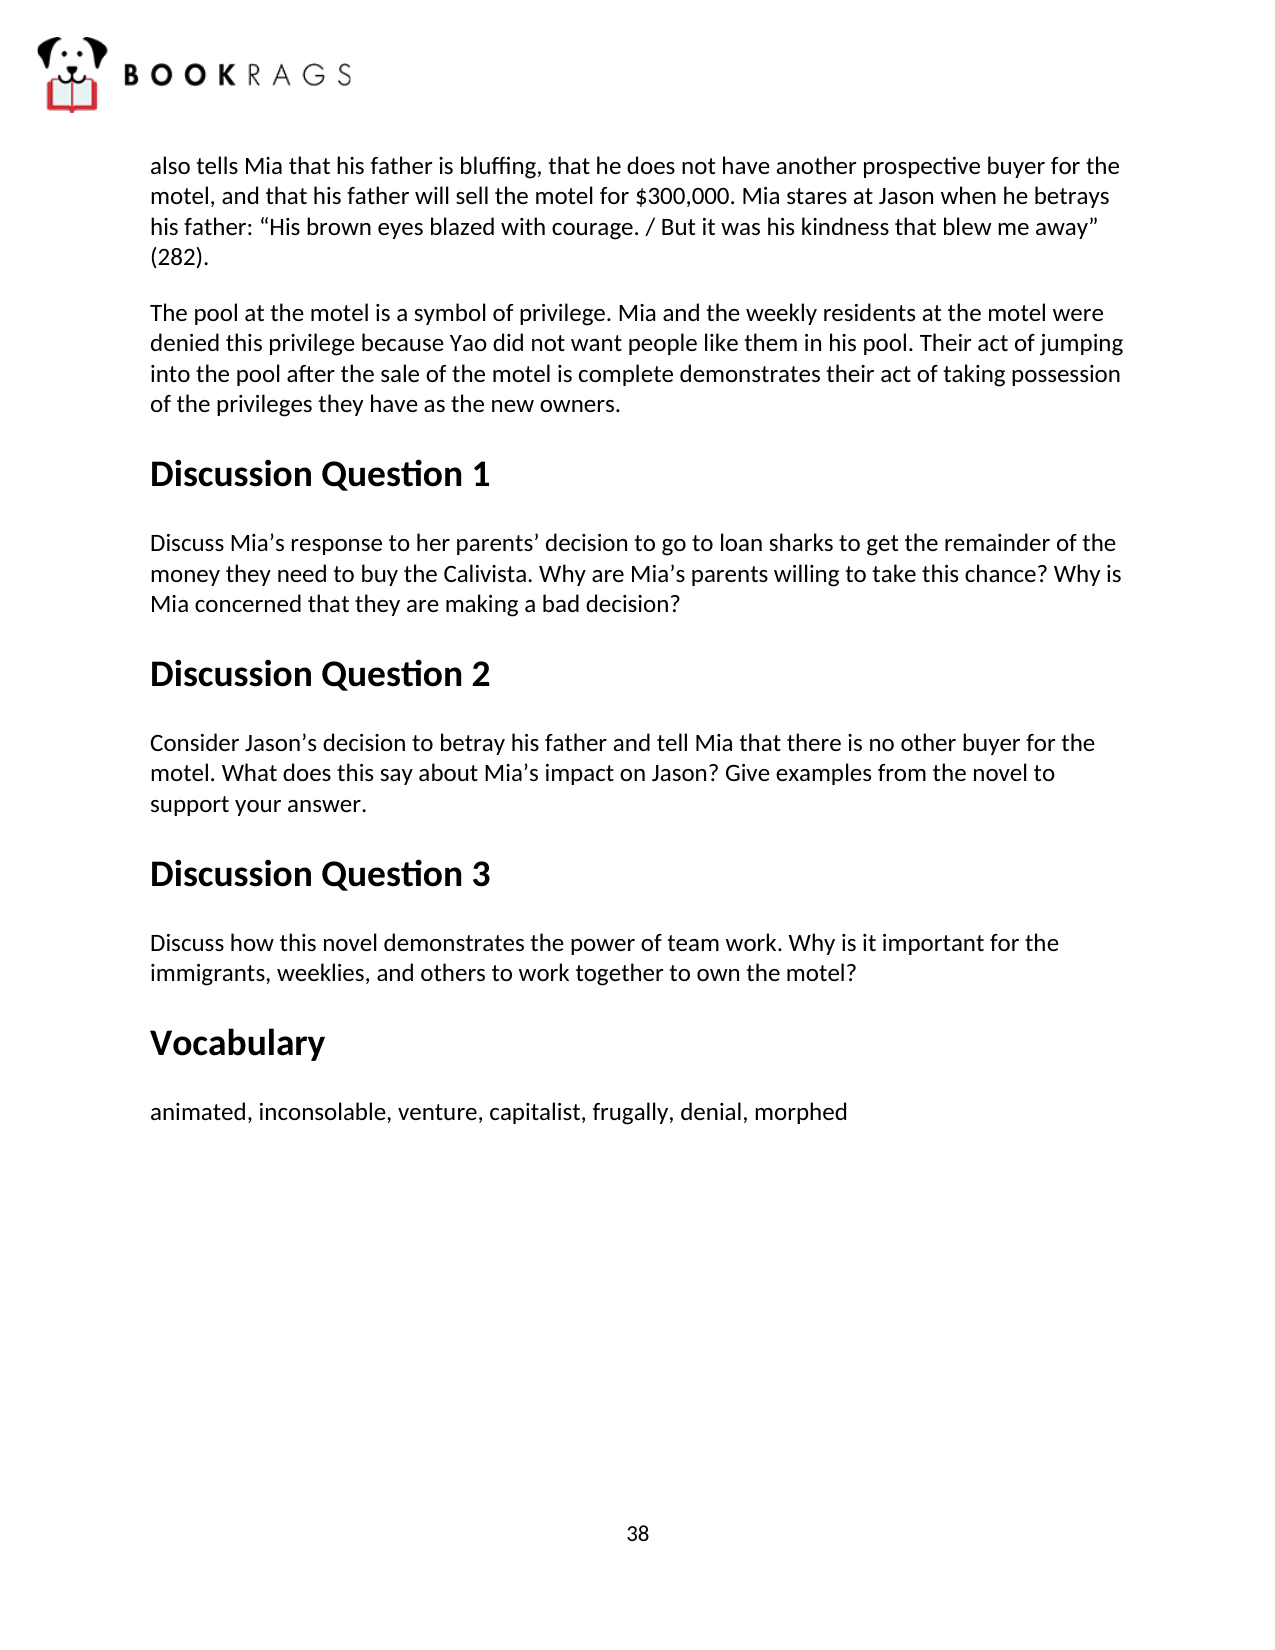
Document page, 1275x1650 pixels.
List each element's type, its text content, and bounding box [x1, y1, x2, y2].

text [150, 150, 1125, 272]
text Discuss how this novel demonstrates the power of team work. Why is it important for the immigrants, weeklies, and others to work together to own the motel? [150, 927, 1125, 988]
text Vocabulary [150, 1019, 1125, 1065]
text Discussion Question 2 [150, 650, 1125, 696]
text Discuss Mia’s response to her parents’ decision to go to loan sharks to get the remainder of the money they need to buy the Calivista. Why are Mia’s parents willing to take this chance? Why is Mia concerned that they are making a bad decision? [150, 527, 1125, 619]
text animated, inconsolable, venture, capitalist, frugally, denial, morphed [150, 1096, 1125, 1126]
text Consider Jason’s decision to betray his father and tell Mia that there is no other buyer for the motel. What does this say about Mia’s impact on Jason? Give examples from the novel to support your answer. [150, 727, 1125, 818]
picture [37, 37, 351, 113]
text Discussion Question 3 [150, 850, 1125, 896]
text The pool at the motel is a symbol of privilege. Mia and the weekly residents at the motel were denied this privilege because Yao did not want people like them in his pool. Their act of jumping into the pool after the sale of the motel is complete demonstrates their act of taking possession of the privileges they have as the new owners. [150, 297, 1125, 419]
text Discussion Question 1 [150, 450, 1125, 496]
